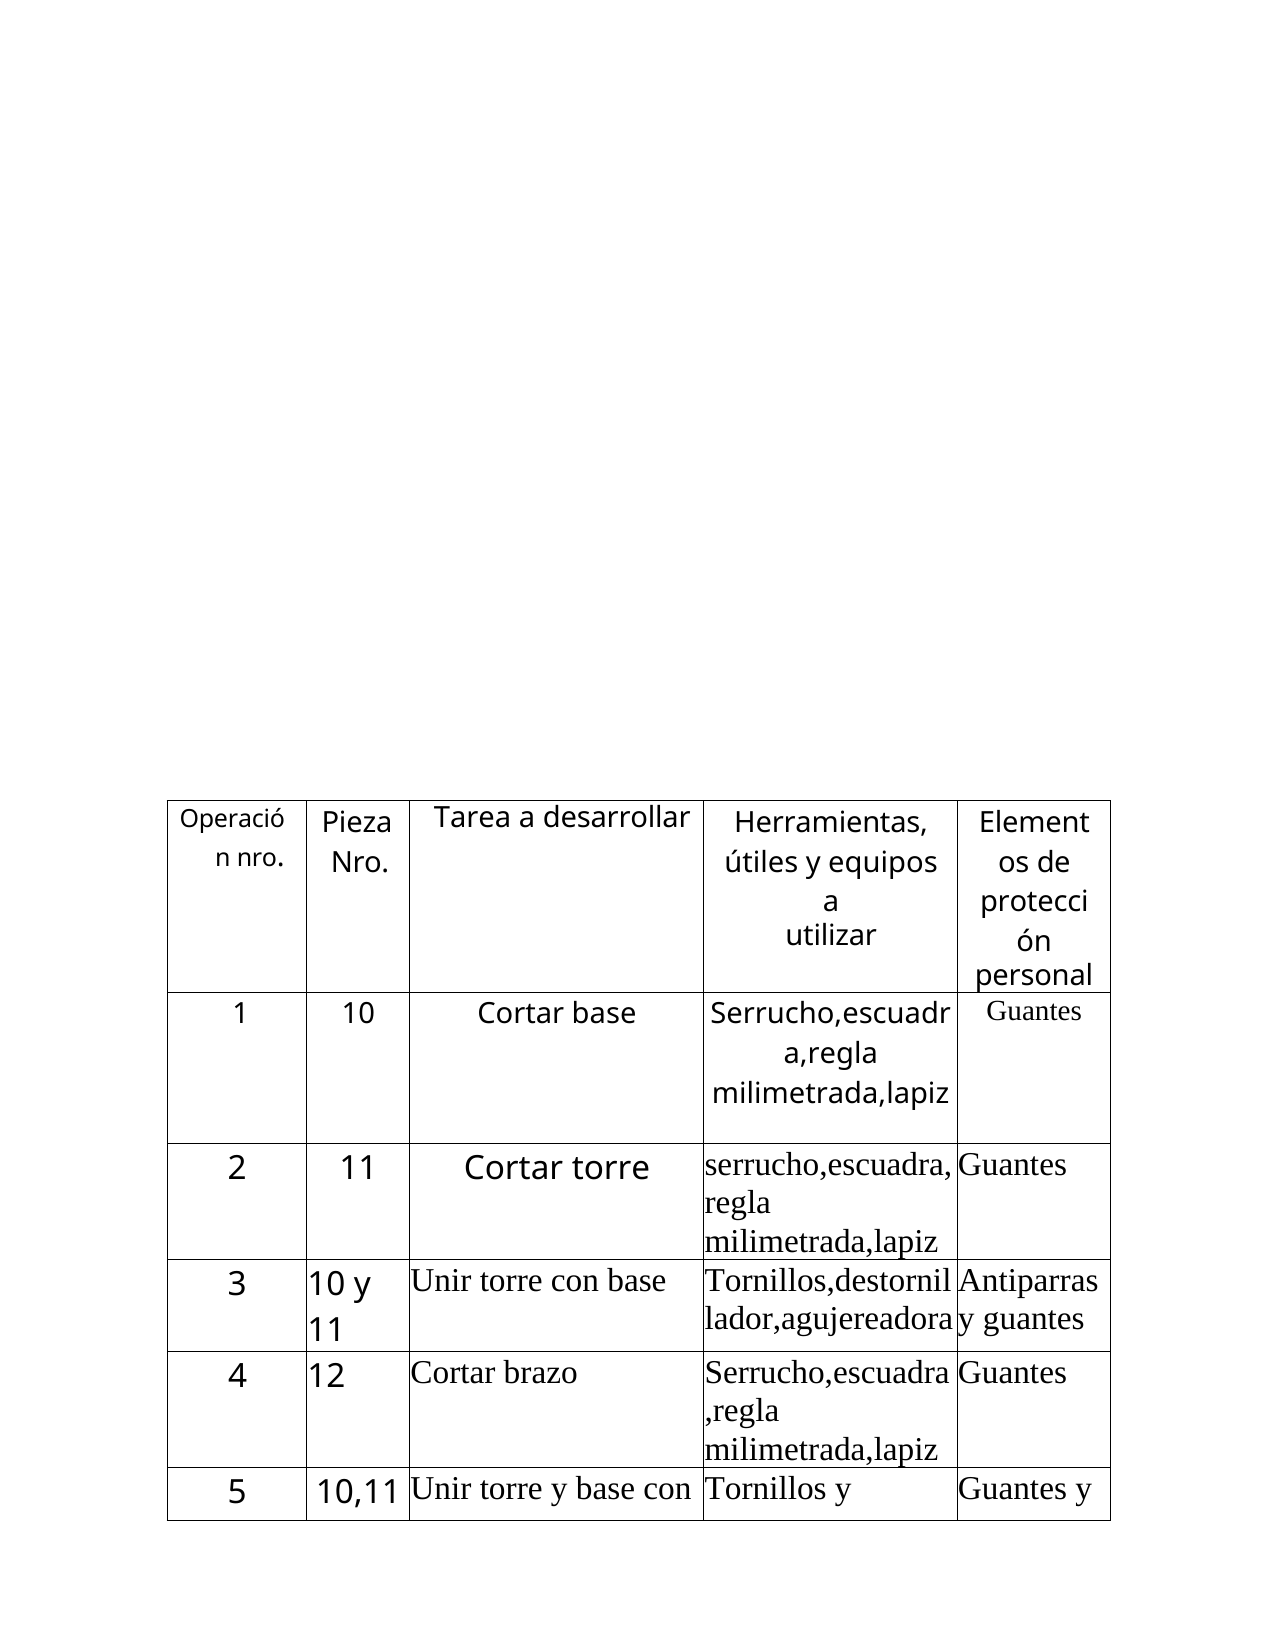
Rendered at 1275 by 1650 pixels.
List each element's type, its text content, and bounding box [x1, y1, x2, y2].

table_cell 5 [168, 1468, 306, 1520]
table_cell 3 [168, 1260, 306, 1351]
table_header Tarea a desarrollar [410, 801, 703, 992]
table_cell Tornillos,destornillador,agujereadora [704, 1260, 957, 1351]
table_cell 12 [307, 1352, 409, 1467]
table_header Operación nro. [168, 801, 306, 992]
table_cell 10 y 11 [307, 1260, 409, 1351]
table_cell 1 [168, 993, 306, 1143]
table_cell 2 [168, 1144, 306, 1259]
table_header Pieza Nro. [307, 801, 409, 992]
table_cell 10,11 y 12 [307, 1468, 409, 1520]
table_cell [704, 1468, 957, 1520]
table_header Herramientas, útiles y equipos a utilizar [704, 801, 957, 992]
table_cell Serrucho,escuadra,regla milimetrada,lapiz [704, 993, 957, 1143]
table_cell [410, 1468, 703, 1520]
table_cell Serrucho,escuadra,regla milimetrada,lapiz [704, 1352, 957, 1467]
table_header Elementos de protección personal [958, 801, 1110, 992]
table_cell Cortar torre [410, 1144, 703, 1259]
table_cell Guantes [958, 993, 1110, 1143]
table_cell Guantes [958, 1352, 1110, 1467]
table_cell serrucho,escuadra,regla milimetrada,lapiz [704, 1144, 957, 1259]
table_cell Antiparras y guantes [958, 1260, 1110, 1351]
table_cell 4 [168, 1352, 306, 1467]
table_cell Unir torre con base [410, 1260, 703, 1351]
table_cell Cortar base [410, 993, 703, 1143]
table_cell 11 [307, 1144, 409, 1259]
table_cell 10 [307, 993, 409, 1143]
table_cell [958, 1468, 1110, 1520]
table_cell Guantes [958, 1144, 1110, 1259]
table_cell Cortar brazo [410, 1352, 703, 1467]
